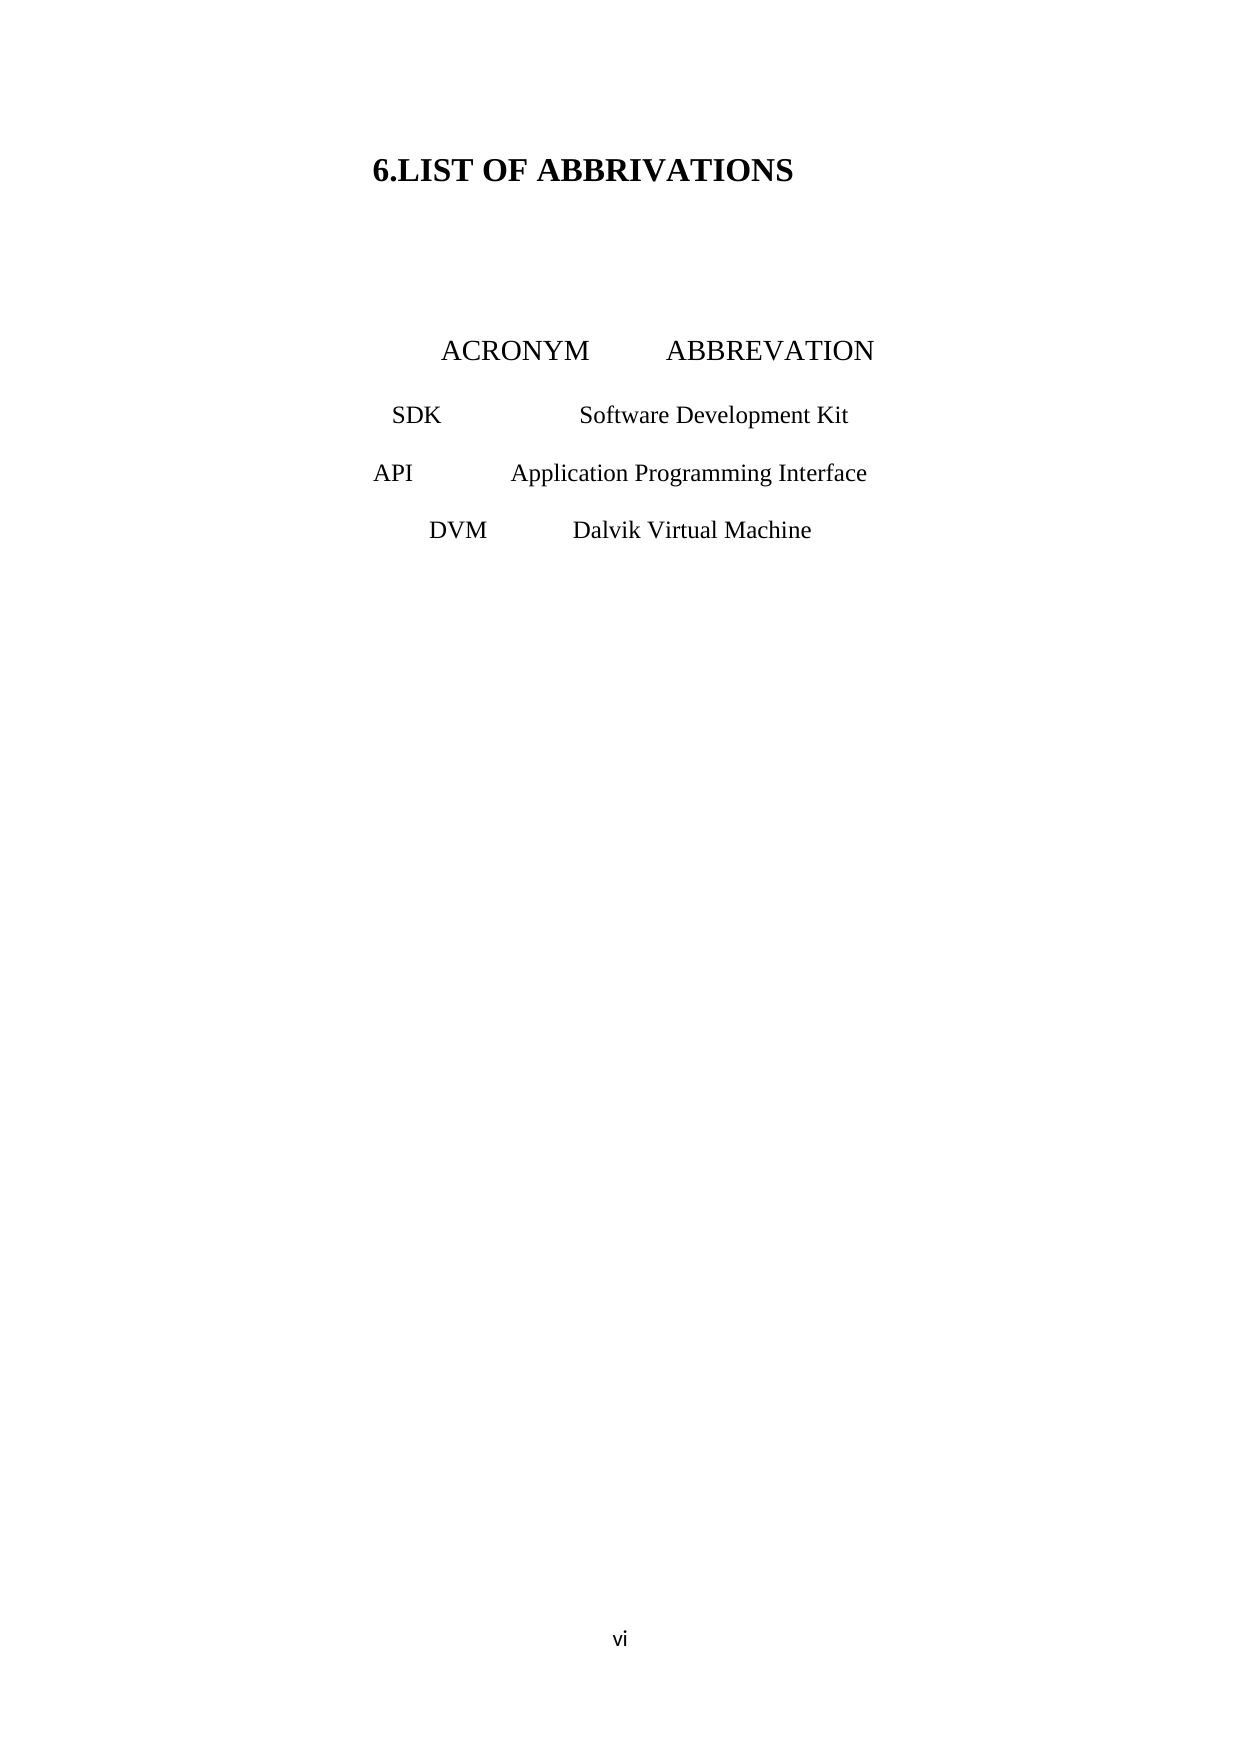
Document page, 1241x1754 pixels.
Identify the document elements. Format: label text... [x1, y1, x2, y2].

text DVM Dalvik Virtual Machine [150, 515, 1090, 544]
text ACRONYM ABBREVATION [150, 333, 1090, 367]
text SDK Software Development Kit [150, 400, 1090, 429]
text 6.LIST OF ABBRIVATIONS [150, 150, 1016, 188]
text API Application Programming Interface [150, 458, 1090, 486]
